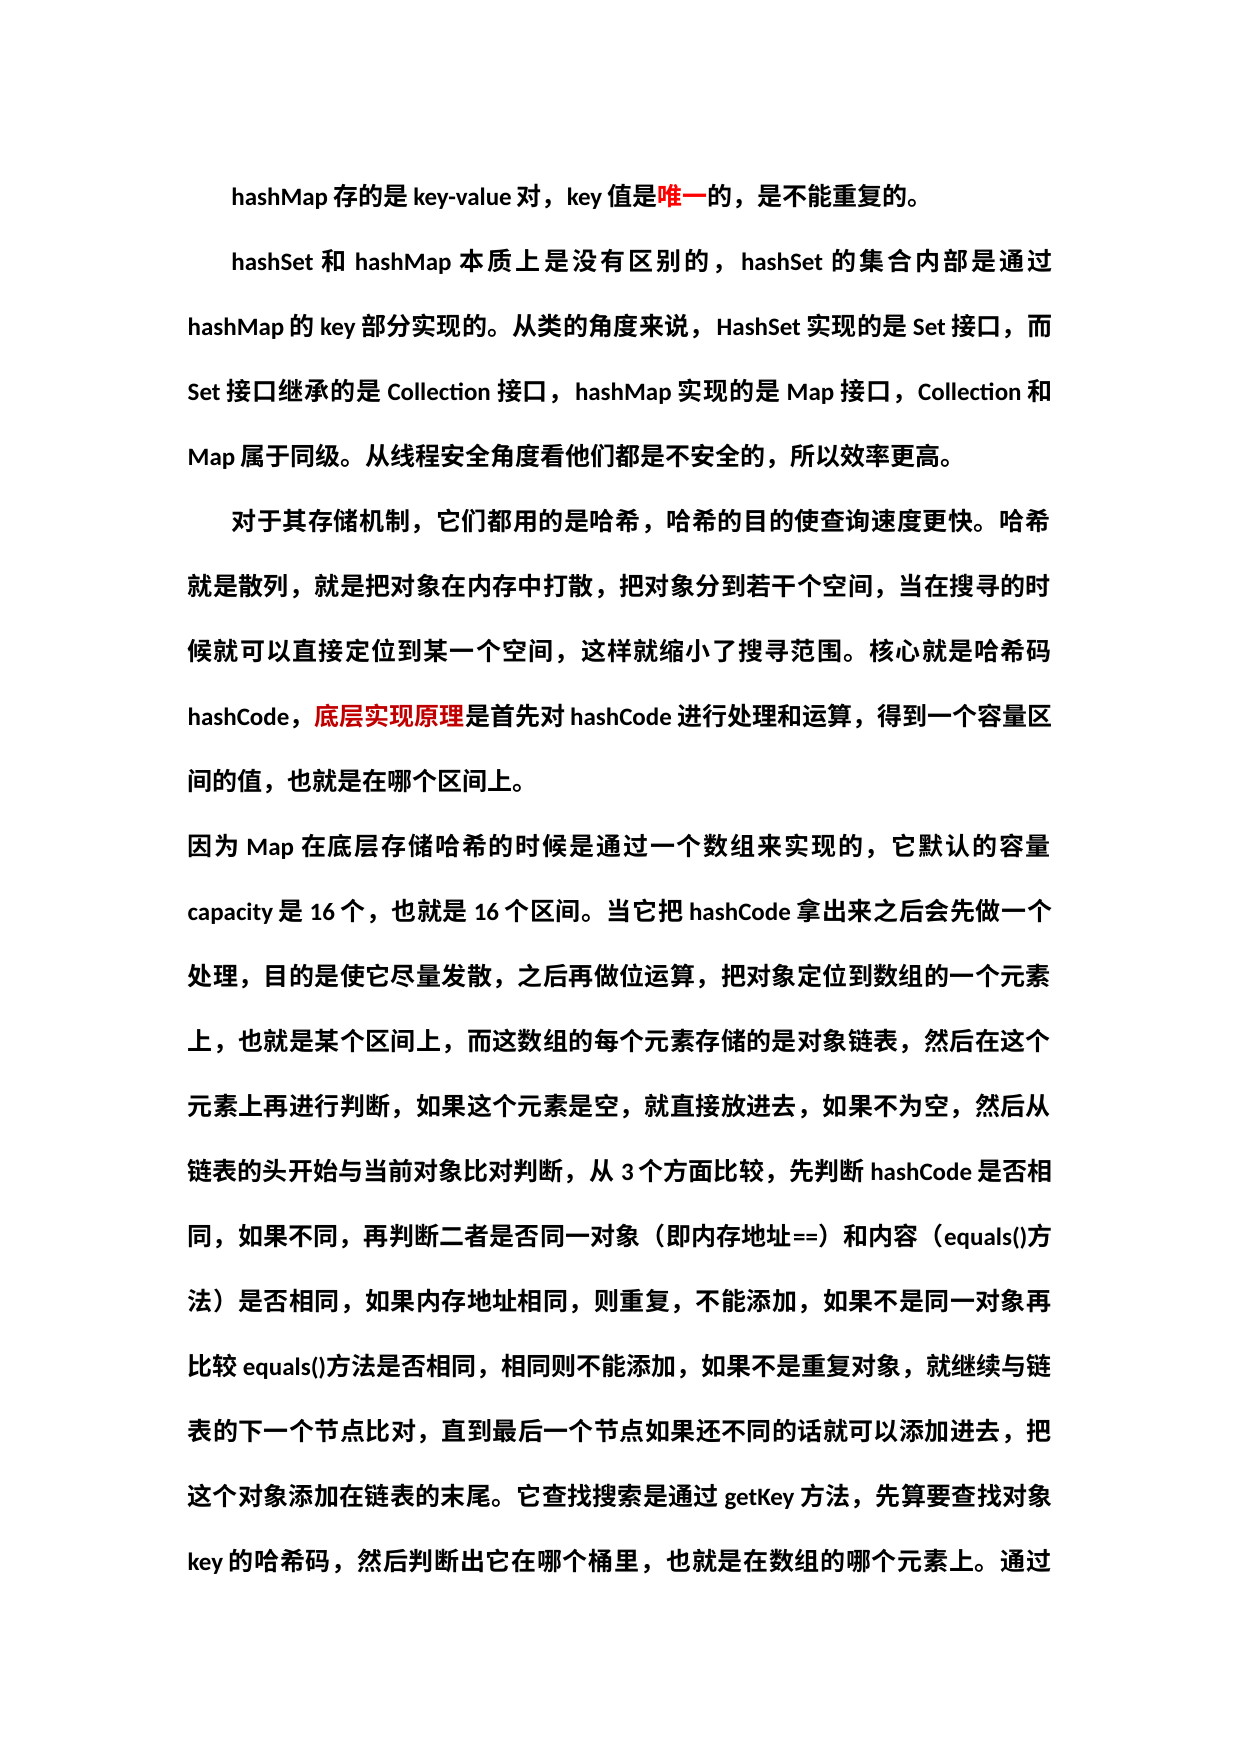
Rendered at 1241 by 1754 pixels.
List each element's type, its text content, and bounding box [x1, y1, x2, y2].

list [187, 812, 1053, 1592]
list hashMap存的是key-value对，key值是唯一的，是不能重复的。 [187, 162, 1053, 227]
list 对于其存储机制，它们都用的是哈希，哈希的目的使查询速度更快。哈希就是散列，就是把对象在内存中打散，把对象分到若干个空间，当在搜寻的时候就可以直接定位到某一个空间，这样就缩小了搜寻范围。核心就是哈希码hashCode，底层实现原理是首先对hashCode进行处理和运算，得到一个容量区间的值，也就是在哪个区间上。 [187, 487, 1053, 812]
list hashSet和hashMap本质上是没有区别的，hashSet的集合内部是通过hashMap的key部分实现的。从类的角度来说，HashSet实现的是Set接口，而Set接口继承的是Collection接口，hashMap实现的是Map接口，Collection和Map属于同级。从线程安全角度看他们都是不安全的，所以效率更高。 [187, 227, 1053, 487]
